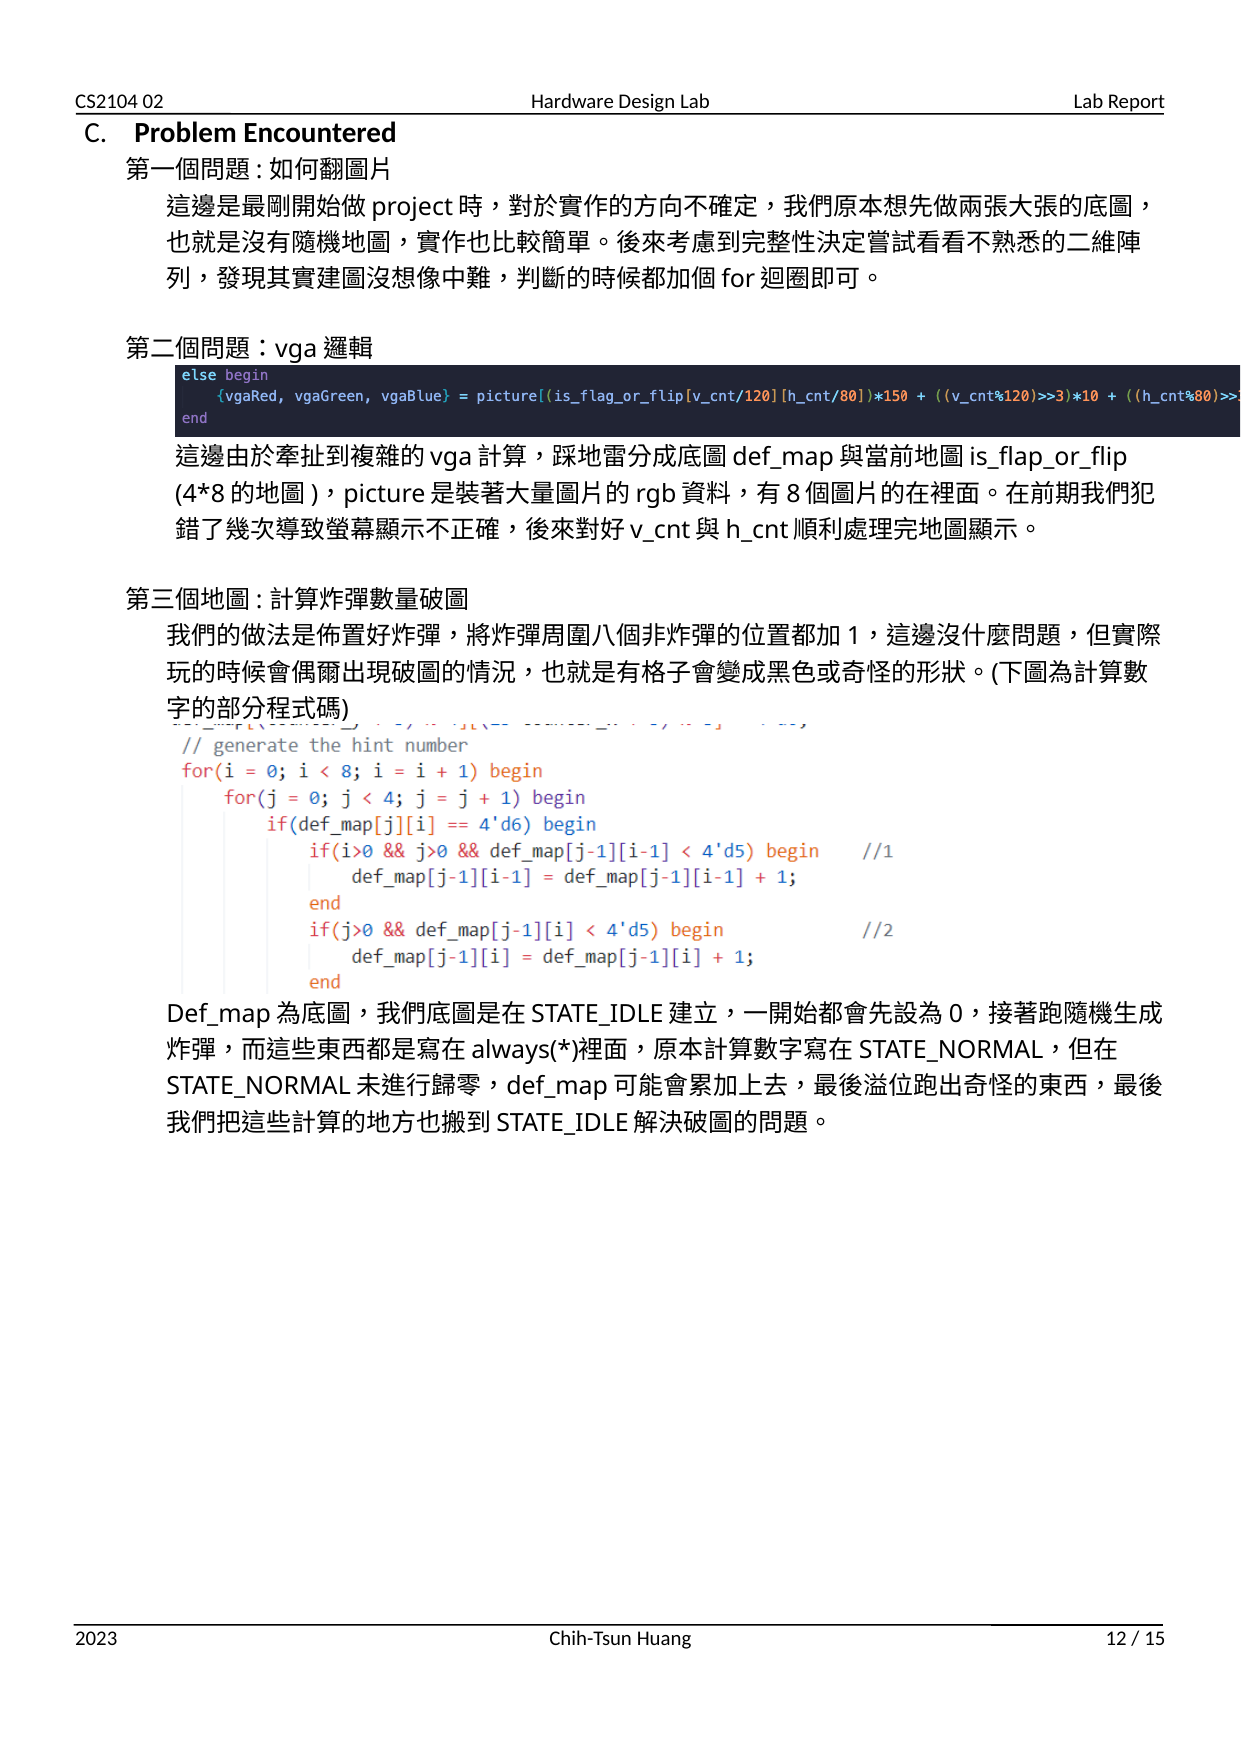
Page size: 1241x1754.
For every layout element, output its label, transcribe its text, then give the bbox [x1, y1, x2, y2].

text 第二個問題：vga 邏輯 [75, 329, 1165, 365]
text 我們的做法是佈置好炸彈，將炸彈周圍八個非炸彈的位置都加 1，這邊沒什麼問題，但實際玩的時候會偶爾出現破圖的情況，也就是有格子會變成黑色或奇怪的形狀。(下圖為計算數字的部分程式碼) [166, 616, 1165, 724]
text 這邊由於牽扯到複雜的vga計算，踩地雷分成底圖def_map與當前地圖is_flap_or_flip (4*8的地圖 )，picture是裝著大量圖片的rgb資料，有8個圖片的在裡面。在前期我們犯錯了幾次導致螢幕顯示不正確，後來對好v_cnt與h_cnt順利處理完地圖顯示。 [175, 437, 1165, 546]
picture [166, 724, 917, 994]
text 第一個問題 : 如何翻圖片 [125, 150, 1165, 186]
text Def_map為底圖，我們底圖是在STATE_IDLE建立，一開始都會先設為0，接著跑隨機生成炸彈，而這些東西都是寫在always(*)裡面，原本計算數字寫在STATE_NORMAL，但在STATE_NORMAL未進行歸零，def_map可能會累加上去，最後溢位跑出奇怪的東西，最後我們把這些計算的地方也搬到STATE_IDLE解決破圖的問題。 [166, 993, 1165, 1138]
text 第三個地圖 : 計算炸彈數量破圖 [125, 579, 1165, 616]
picture [175, 365, 1241, 437]
list Problem Encountered [84, 114, 1165, 150]
text 這邊是最剛開始做project時，對於實作的方向不確定，我們原本想先做兩張大張的底圖，也就是沒有隨機地圖，實作也比較簡單。後來考慮到完整性決定嘗試看看不熟悉的二維陣列，發現其實建圖沒想像中難，判斷的時候都加個for迴圈即可。 [166, 186, 1165, 295]
